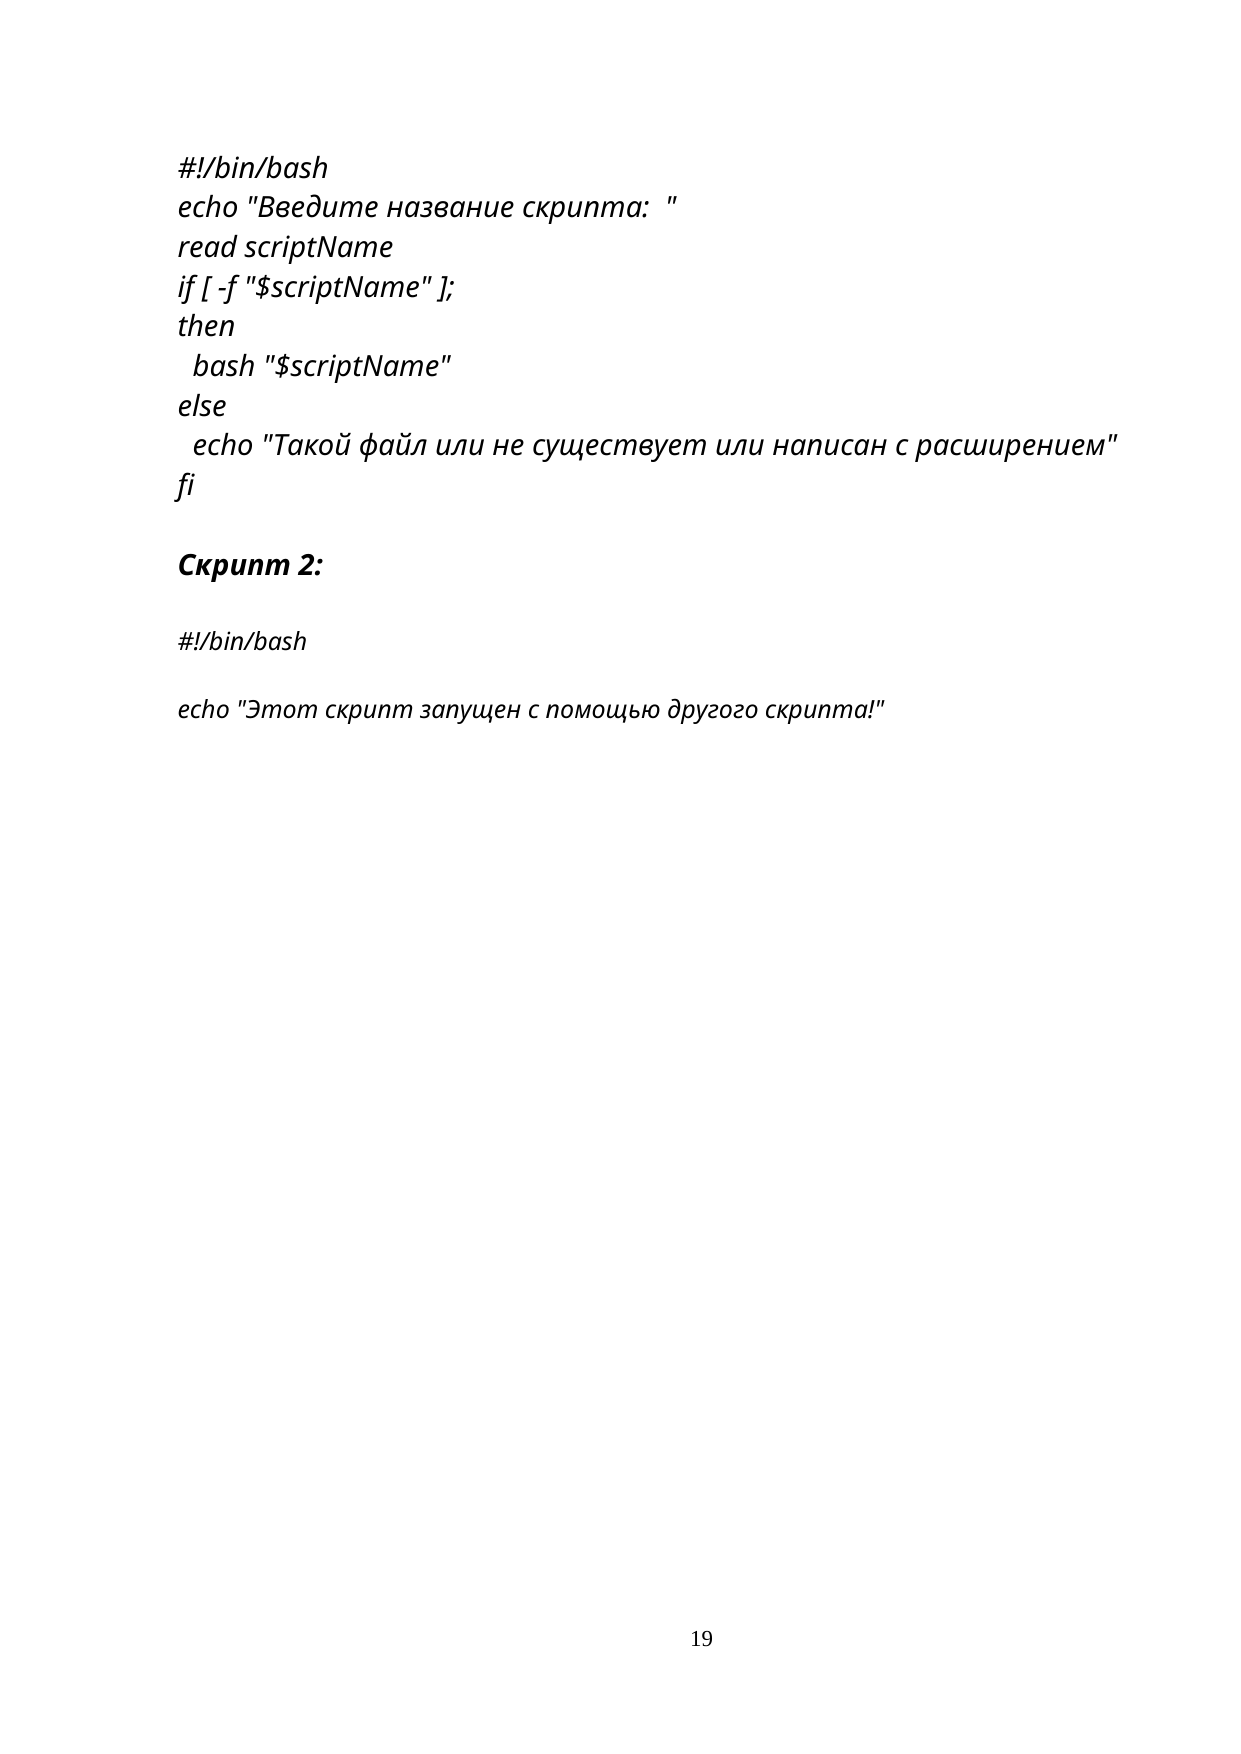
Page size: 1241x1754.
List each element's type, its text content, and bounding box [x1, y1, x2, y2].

text bash "$scriptName" [177, 345, 1152, 385]
text #!/bin/bash [177, 623, 1152, 657]
text then [177, 306, 1152, 345]
text Скрипт 2: [177, 544, 1152, 583]
text read scriptName [177, 226, 1152, 266]
text echo "Такой файл или не существует или написан с расширением" [177, 425, 1152, 464]
text echo "Введите название скрипта: " [177, 187, 1152, 226]
text #!/bin/bash [177, 147, 1152, 187]
text fi [177, 464, 1152, 504]
text echo "Этот скрипт запущен с помощью другого скрипта!" [177, 691, 1152, 725]
text else [177, 385, 1152, 425]
text if [ -f "$scriptName" ]; [177, 266, 1152, 306]
